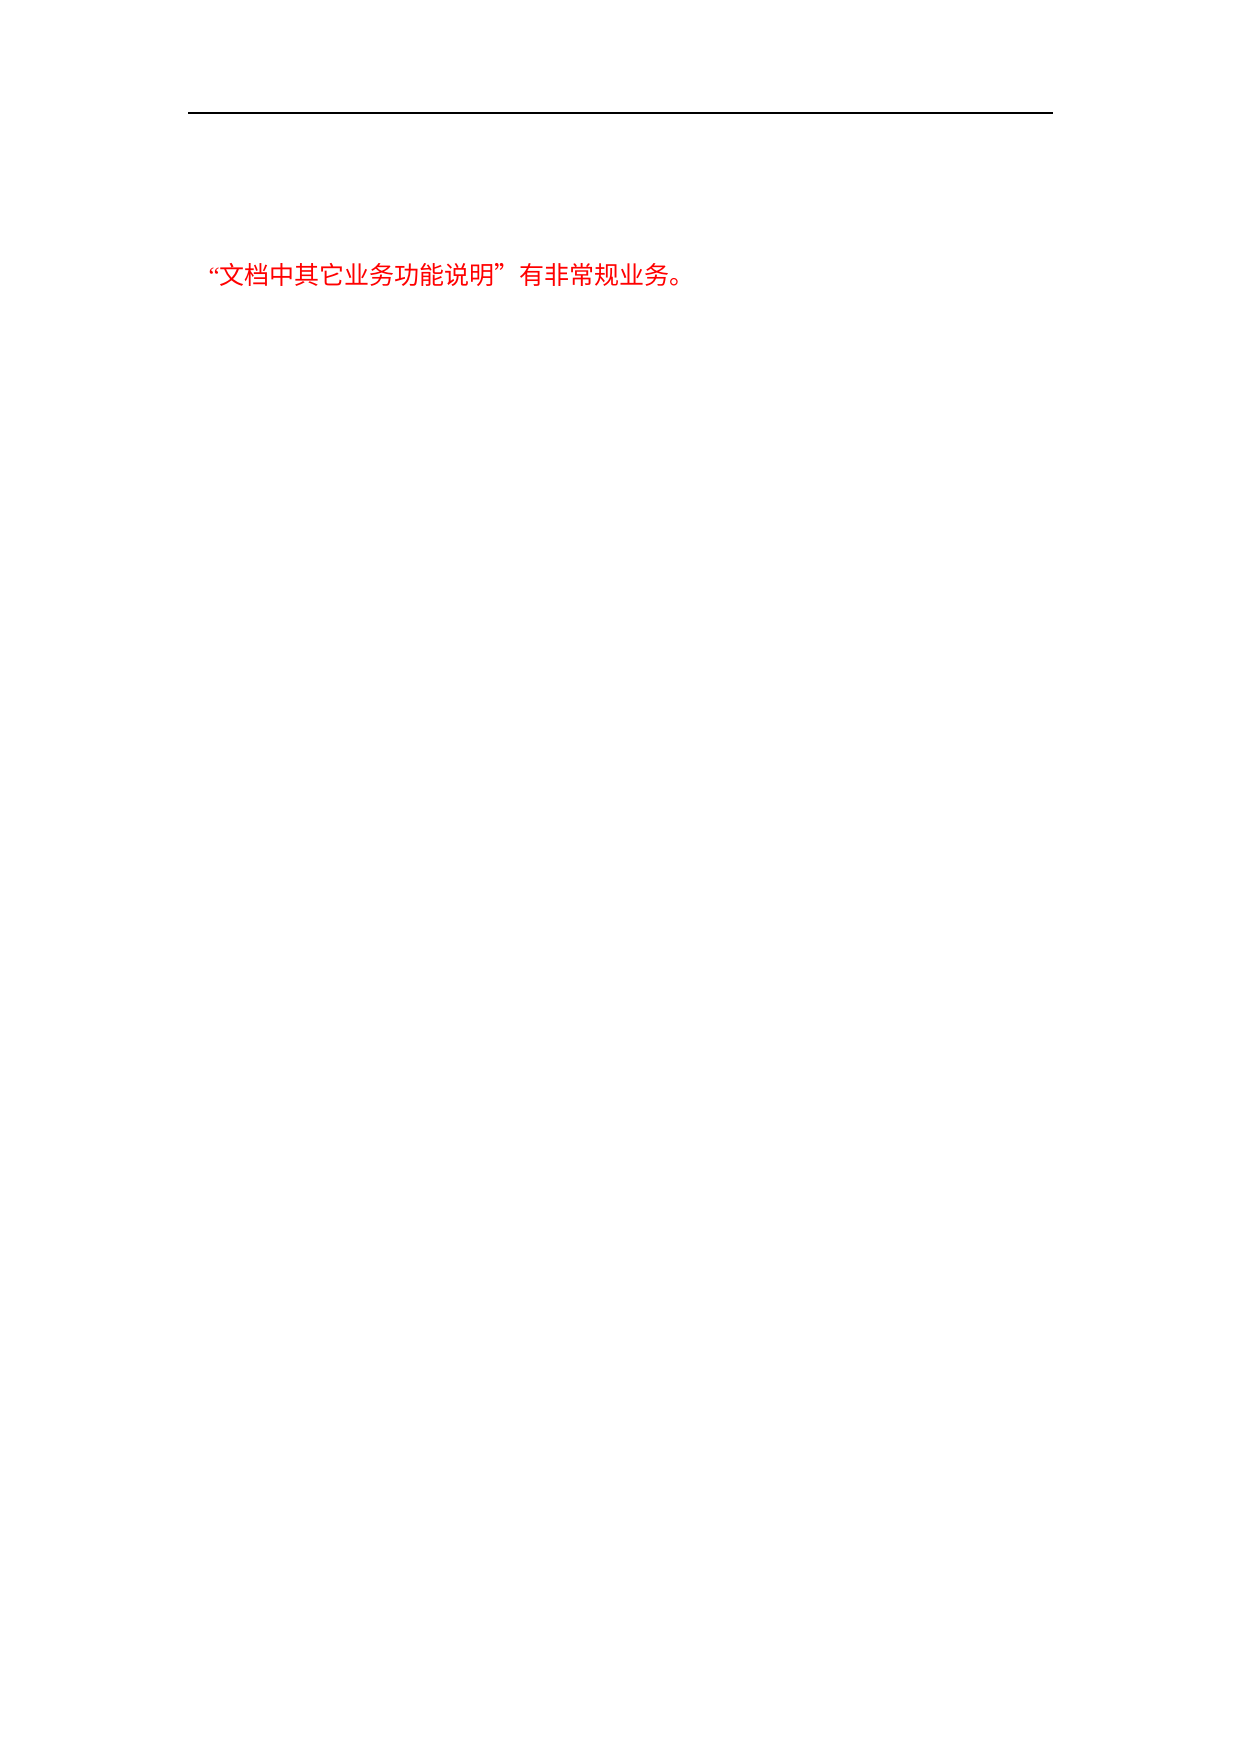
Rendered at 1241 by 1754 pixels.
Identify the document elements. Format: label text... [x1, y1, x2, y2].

text “文档中其它业务功能说明”有非常规业务。 [187, 241, 1053, 306]
